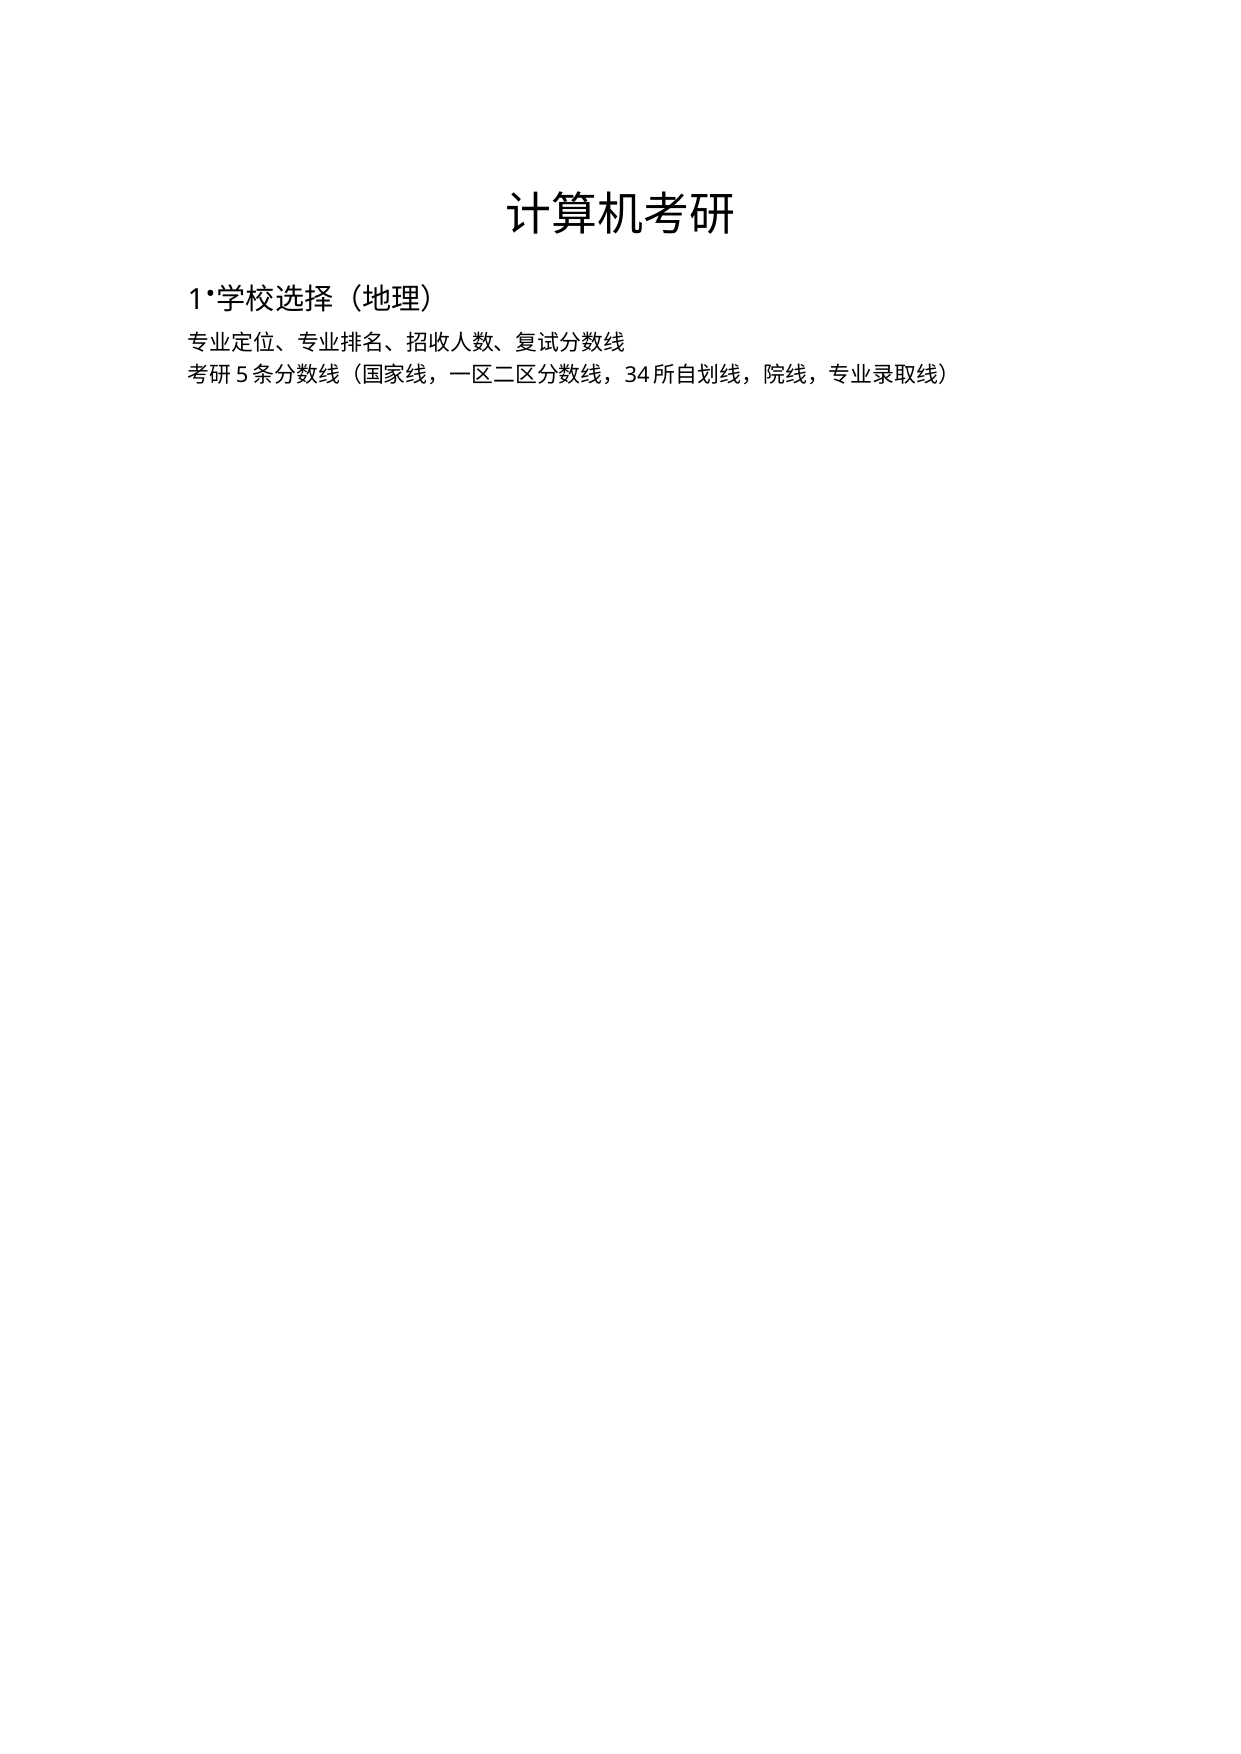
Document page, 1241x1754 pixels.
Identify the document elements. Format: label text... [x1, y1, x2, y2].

text 考研5条分数线（国家线，一区二区分数线，34所自划线，院线，专业录取线） [187, 357, 1053, 389]
text 计算机考研 [187, 162, 1053, 259]
text 1·学校选择（地理） [187, 259, 1053, 324]
text 专业定位、专业排名、招收人数、复试分数线 [187, 324, 1053, 357]
